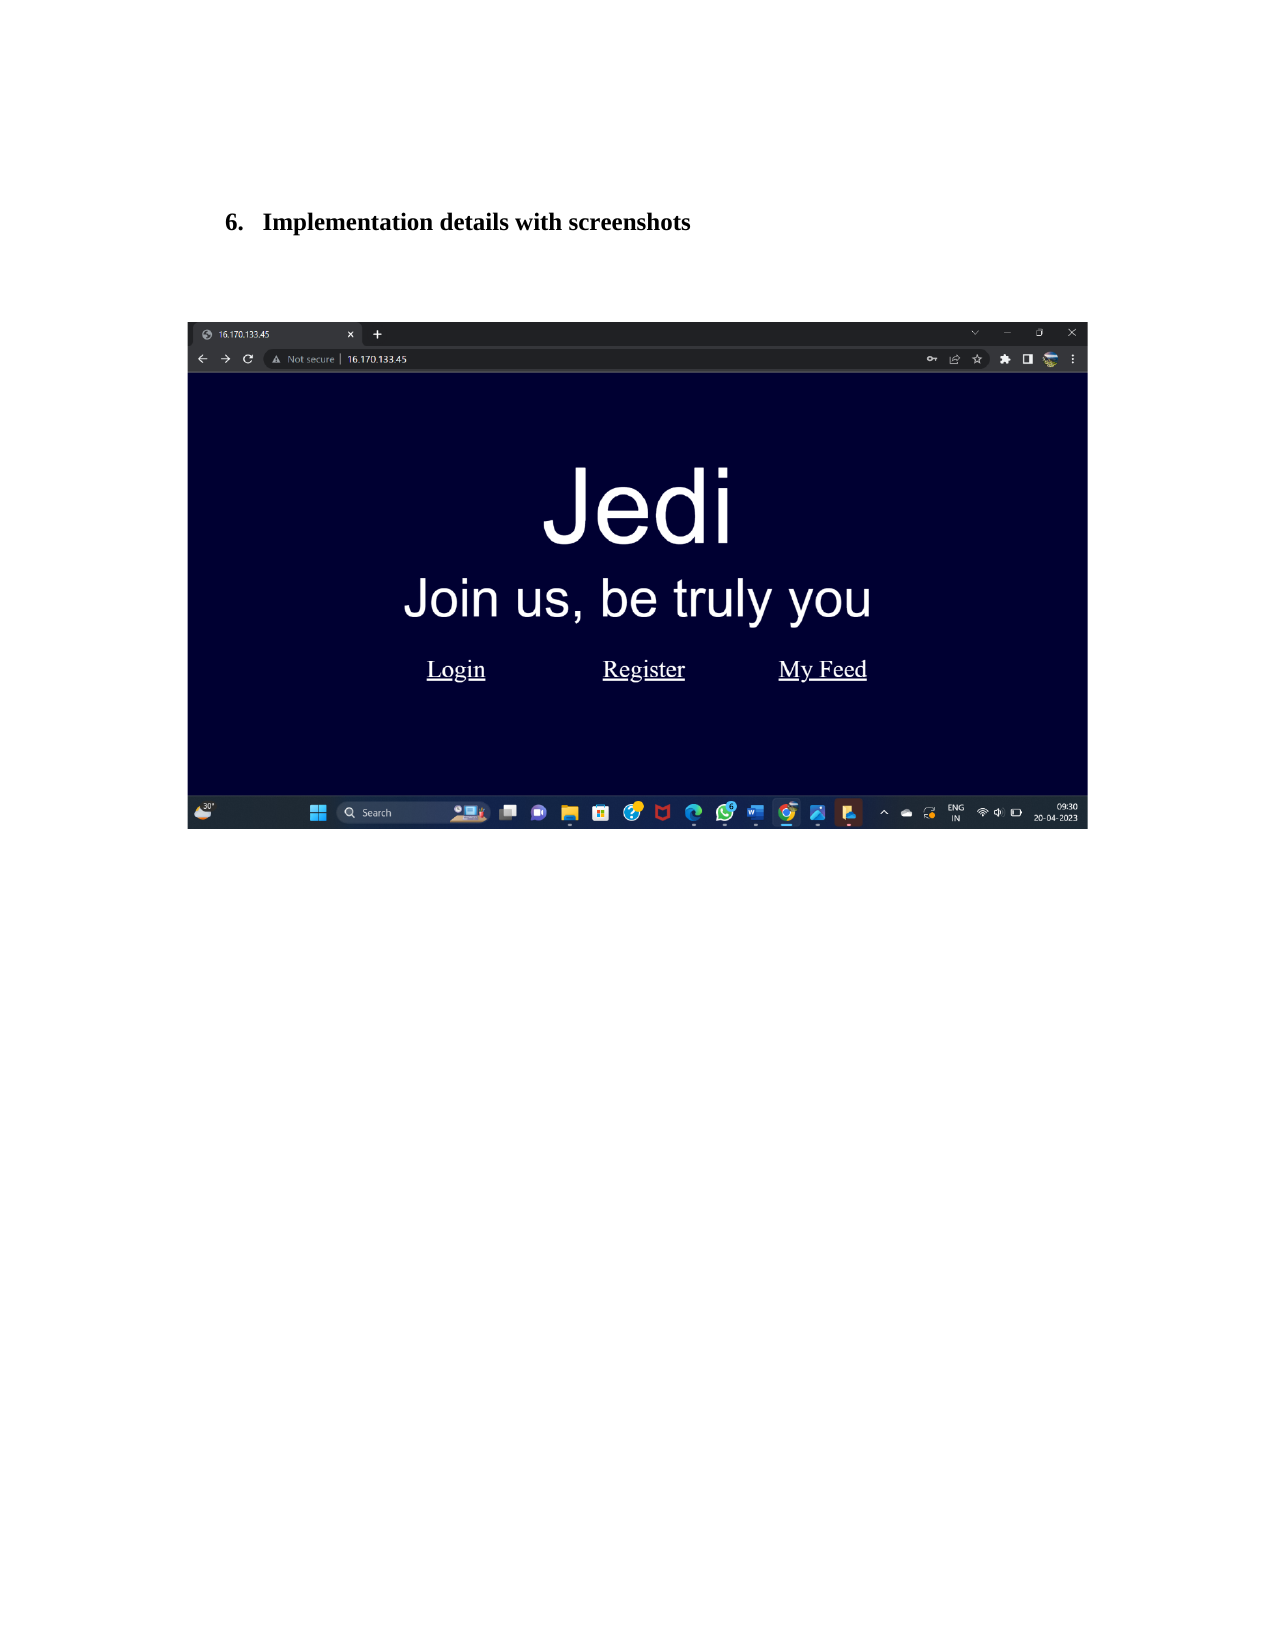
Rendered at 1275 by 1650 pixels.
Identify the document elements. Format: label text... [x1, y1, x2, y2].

list Implementation details with screenshots [225, 207, 1087, 236]
picture [187, 322, 1088, 829]
